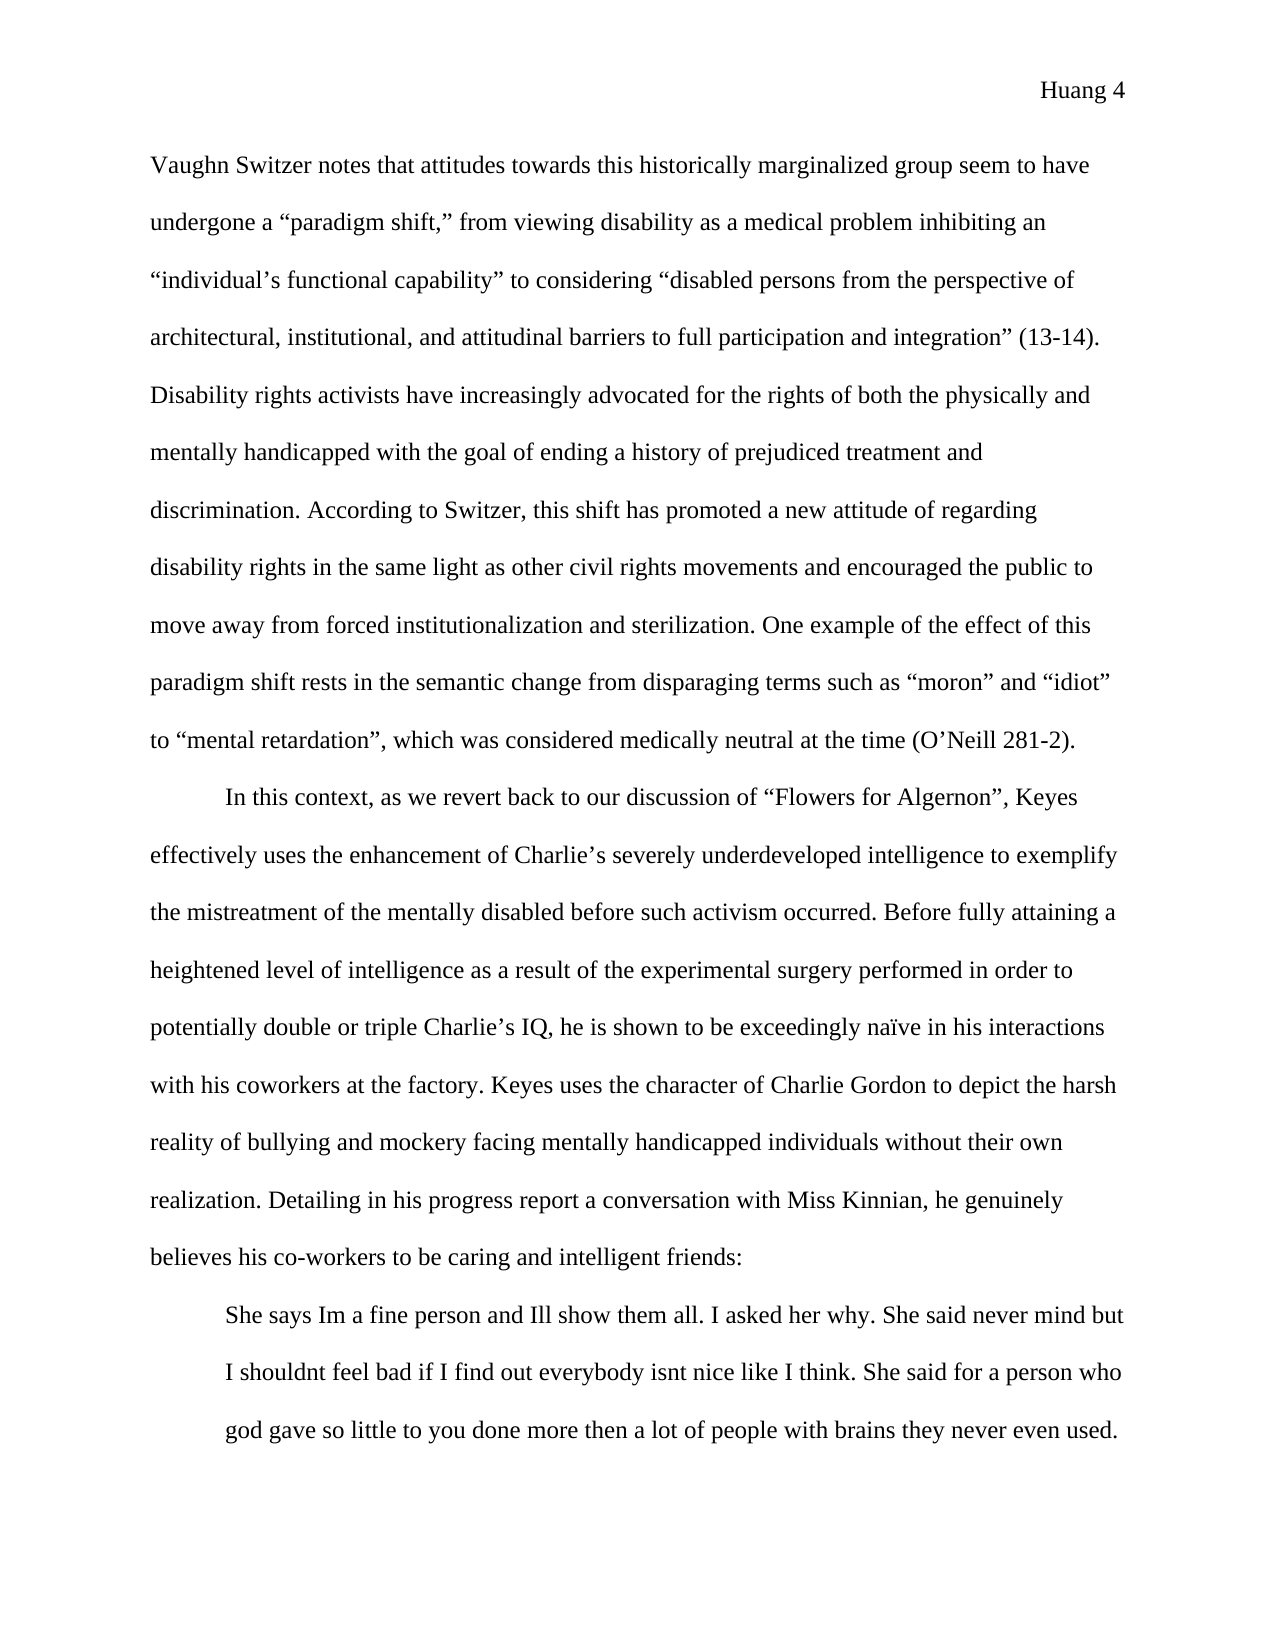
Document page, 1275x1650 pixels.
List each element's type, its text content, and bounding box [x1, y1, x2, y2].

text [150, 150, 1125, 754]
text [225, 1300, 1125, 1444]
text In this context, as we revert back to our discussion of “Flowers for Algernon”, Keyes effectively uses the enhancement of Charlie’s severely underdeveloped intelligence to exemplify the mistreatment of the mentally disabled before such activism occurred. Before fully attaining a heightened level of intelligence as a result of the experimental surgery performed in order to potentially double or triple Charlie’s IQ, he is shown to be exceedingly naïve in his interactions with his coworkers at the factory. Keyes uses the character of Charlie Gordon to depict the harsh reality of bullying and mockery facing mentally handicapped individuals without their own realization. Detailing in his progress report a conversation with Miss Kinnian, he genuinely believes his co-workers to be caring and intelligent friends: [150, 782, 1125, 1271]
